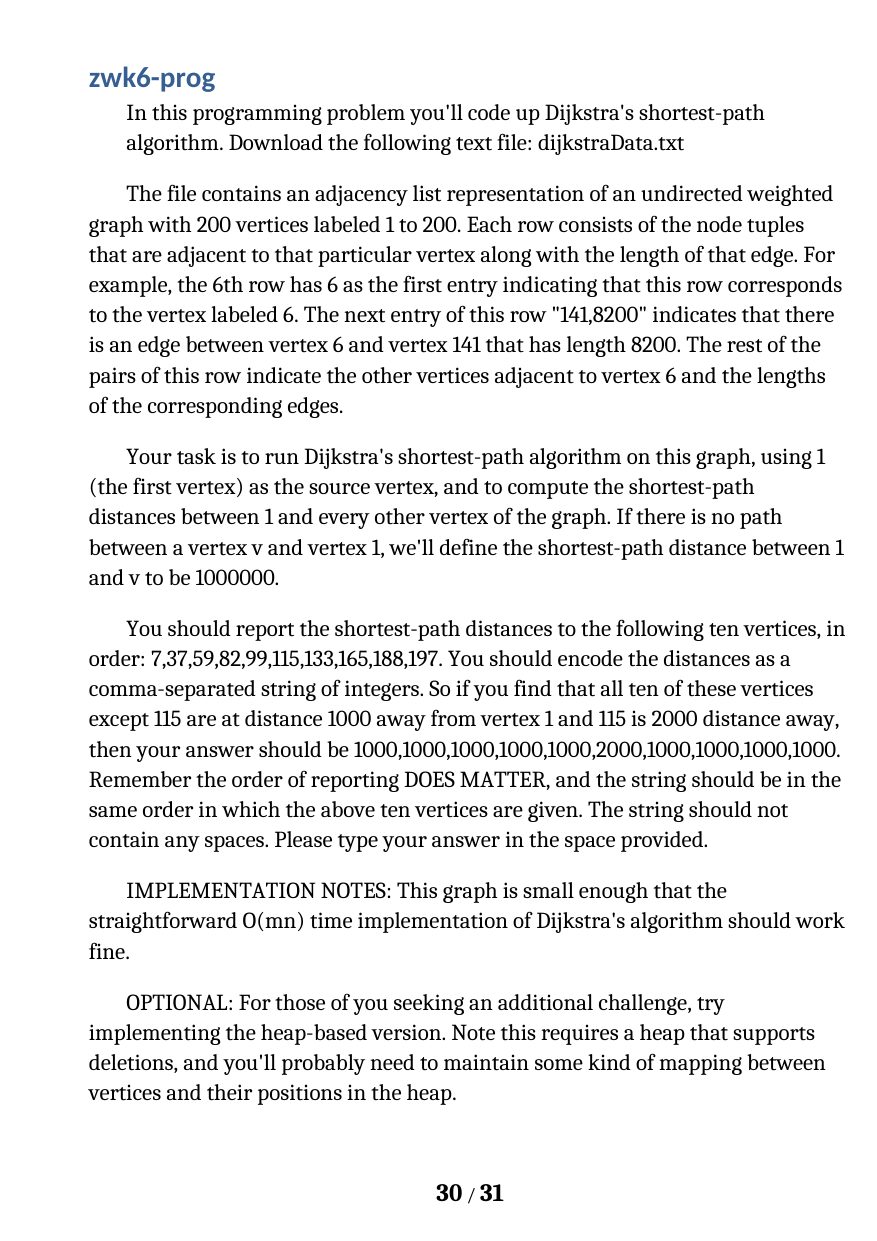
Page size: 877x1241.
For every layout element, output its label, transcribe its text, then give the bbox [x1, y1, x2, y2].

subtitle zwk6-prog [89, 59, 847, 95]
text The file contains an adjacency list representation of an undirected weighted graph with 200 vertices labeled 1 to 200. Each row consists of the node tuples that are adjacent to that particular vertex along with the length of that edge. For example, the 6th row has 6 as the first entry indicating that this row corresponds to the vertex labeled 6. The next entry of this row "141,8200" indicates that there is an edge between vertex 6 and vertex 141 that has length 8200. The rest of the pairs of this row indicate the other vertices adjacent to vertex 6 and the lengths of the corresponding edges. [89, 181, 847, 419]
text Your task is to run Dijkstra's shortest-path algorithm on this graph, using 1 (the first vertex) as the source vertex, and to compute the shortest-path distances between 1 and every other vertex of the graph. If there is no path between a vertex v and vertex 1, we'll define the shortest-path distance between 1 and v to be 1000000. [89, 444, 847, 591]
text You should report the shortest-path distances to the following ten vertices, in order: 7,37,59,82,99,115,133,165,188,197. You should encode the distances as a comma-separated string of integers. So if you find that all ten of these vertices except 115 are at distance 1000 away from vertex 1 and 115 is 2000 distance away, then your answer should be 1000,1000,1000,1000,1000,2000,1000,1000,1000,1000. Remember the order of reporting DOES MATTER, and the string should be in the same order in which the above ten vertices are given. The string should not contain any spaces. Please type your answer in the space provided. [89, 616, 847, 853]
text IMPLEMENTATION NOTES: This graph is small enough that the straightforward O(mn) time implementation of Dijkstra's algorithm should work fine. [89, 878, 847, 965]
text In this programming problem you'll code up Dijkstra's shortest-path algorithm. Download the following text file: dijkstraData.txt [126, 100, 847, 157]
text OPTIONAL: For those of you seeking an additional challenge, try implementing the heap-based version. Note this requires a heap that supports deletions, and you'll probably need to maintain some kind of mapping between vertices and their positions in the heap. [89, 989, 847, 1107]
